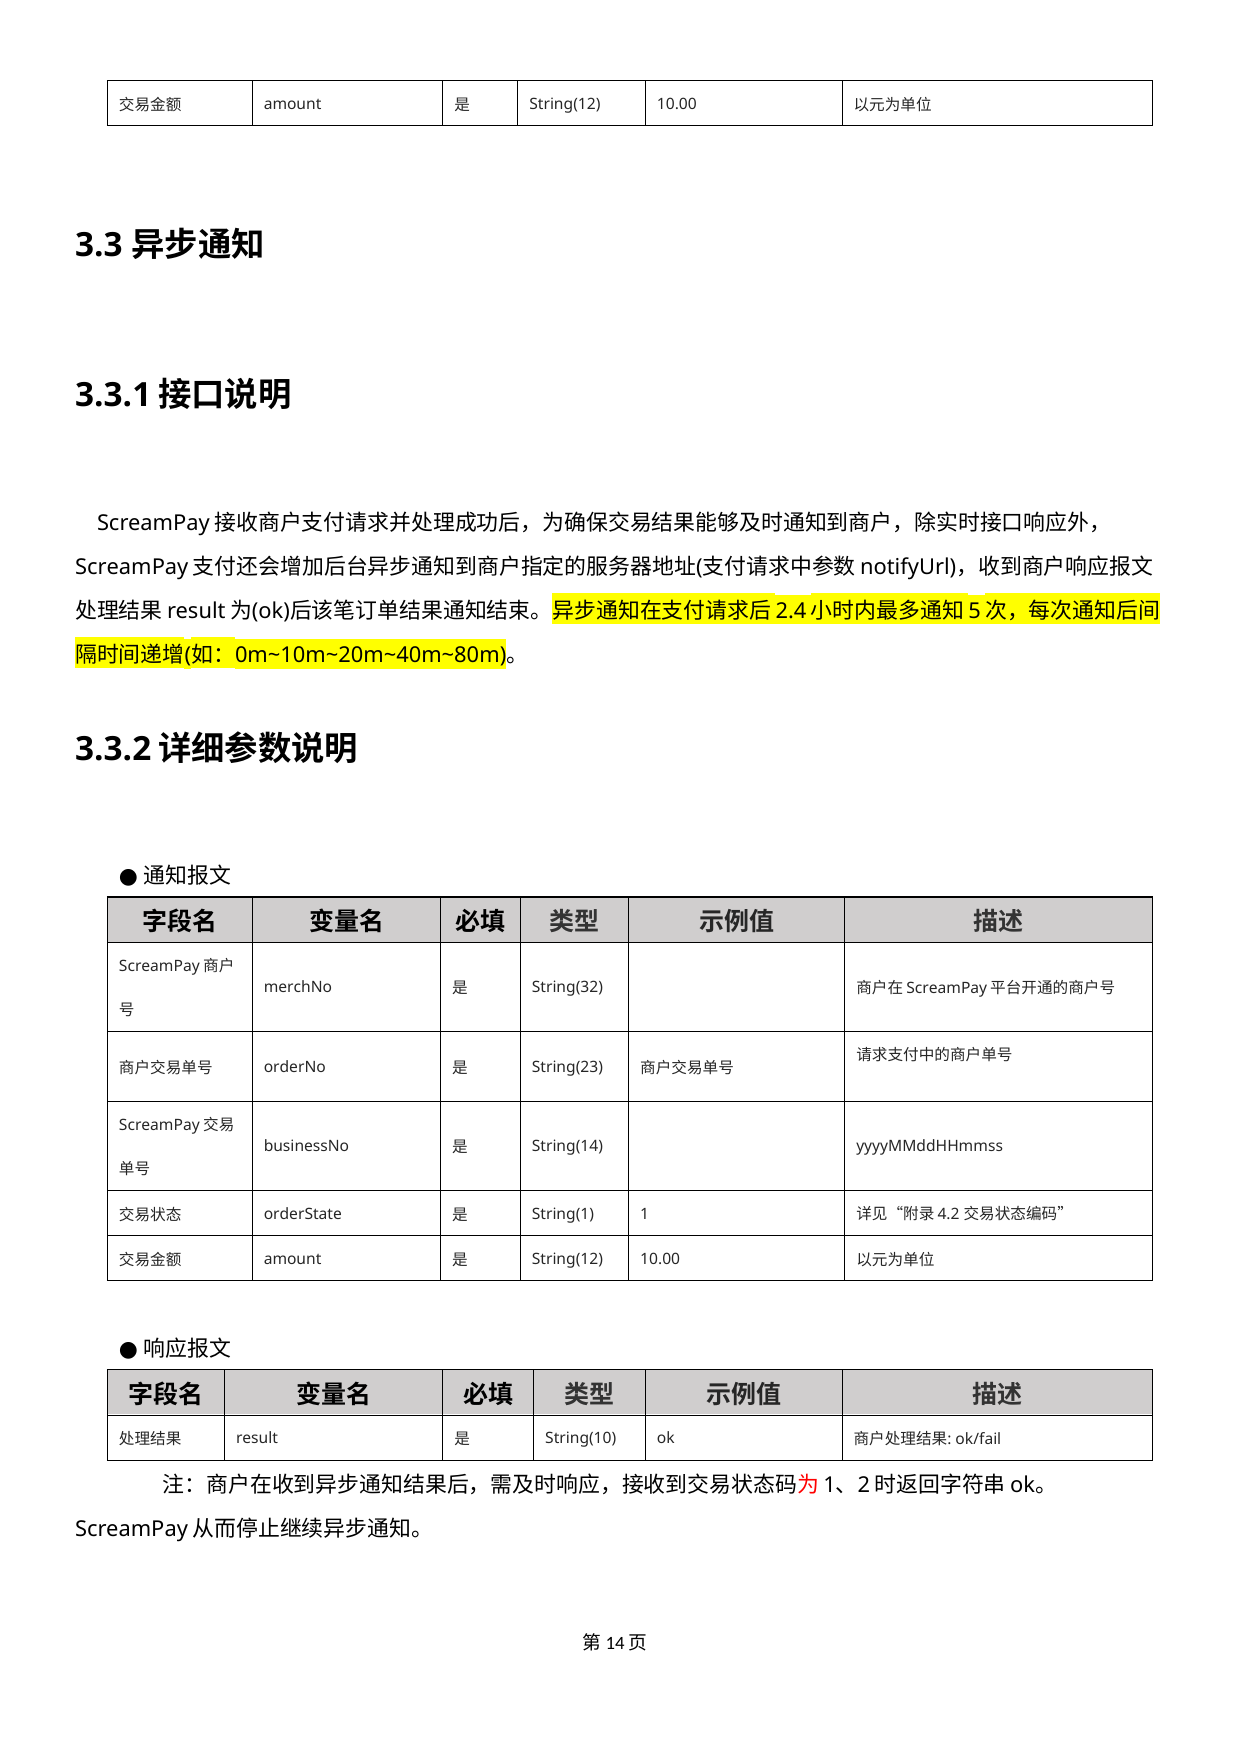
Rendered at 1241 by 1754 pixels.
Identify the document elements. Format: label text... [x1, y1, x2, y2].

text ● 通知报文 [75, 852, 1165, 896]
table_cell String(14) [521, 1102, 628, 1190]
table_header 类型 [534, 1370, 645, 1414]
table_cell 以元为单位 [845, 1236, 1152, 1280]
table_cell 处理结果 [108, 1416, 224, 1459]
table_cell amount [253, 81, 442, 125]
table_cell businessNo [253, 1102, 440, 1190]
table_cell 是 [441, 1102, 520, 1190]
table_cell 10.00 [629, 1236, 844, 1280]
table_cell String(1) [521, 1191, 628, 1235]
table_header 变量名 [225, 1370, 442, 1414]
table_cell 1 [629, 1191, 844, 1235]
table_header 变量名 [253, 898, 440, 942]
table_cell 详见“附录4.2 交易状态编码” [845, 1191, 1152, 1235]
table_cell 是 [441, 1191, 520, 1235]
subtitle 3.3 异步通知 [75, 197, 1165, 286]
table_cell ScreamPay交易单号 [108, 1102, 252, 1190]
table_cell [629, 943, 844, 1031]
table_cell ScreamPay商户号 [108, 943, 252, 1031]
table_header 字段名 [108, 898, 252, 942]
table_cell yyyyMMddHHmmss [845, 1102, 1152, 1190]
table_cell 请求支付中的商户单号 [845, 1032, 1152, 1101]
table_header 必填 [441, 898, 520, 942]
table_header 示例值 [629, 898, 844, 942]
table_cell 商户交易单号 [629, 1032, 844, 1101]
subtitle 3.3.1接口说明 [75, 348, 1165, 436]
text ScreamPay从而停止继续异步通知。 [75, 1505, 1165, 1549]
table_cell result [225, 1416, 442, 1459]
table_cell String(12) [521, 1236, 628, 1280]
table_cell 是 [441, 943, 520, 1031]
table_cell 是 [443, 1416, 533, 1459]
table_cell ok [646, 1416, 842, 1459]
table_cell orderState [253, 1191, 440, 1235]
table_header 类型 [521, 898, 628, 942]
table_cell 是 [443, 81, 517, 125]
subtitle 3.3.2详细参数说明 [75, 702, 1165, 790]
table_cell 交易金额 [108, 81, 252, 125]
table_cell 是 [441, 1032, 520, 1101]
table_cell 10.00 [646, 81, 842, 125]
table_cell String(10) [534, 1416, 645, 1459]
table_cell 交易状态 [108, 1191, 252, 1235]
table_header 必填 [443, 1370, 533, 1414]
text 注：商户在收到异步通知结果后，需及时响应，接收到交易状态码为1、2时返回字符串ok。 [75, 1461, 1165, 1505]
table_cell 是 [441, 1236, 520, 1280]
text ● 响应报文 [75, 1325, 1165, 1369]
table_header 字段名 [108, 1370, 224, 1414]
table_cell String(32) [521, 943, 628, 1031]
table_cell String(12) [518, 81, 645, 125]
table_cell String(23) [521, 1032, 628, 1101]
table_cell 商户在ScreamPay平台开通的商户号 [845, 943, 1152, 1031]
table_cell orderNo [253, 1032, 440, 1101]
table_cell merchNo [253, 943, 440, 1031]
table_cell 商户交易单号 [108, 1032, 252, 1101]
table_cell 以元为单位 [843, 81, 1152, 125]
table_header 描述 [843, 1370, 1152, 1414]
table_header 描述 [845, 898, 1152, 942]
table_cell 商户处理结果: ok/fail [843, 1416, 1152, 1459]
table_header 示例值 [646, 1370, 842, 1414]
table_cell [629, 1102, 844, 1190]
table_cell amount [253, 1236, 440, 1280]
table_cell 交易金额 [108, 1236, 252, 1280]
text ScreamPay接收商户支付请求并处理成功后，为确保交易结果能够及时通知到商户，除实时接口响应外，ScreamPay支付还会增加后台异步通知到商户指定的服务器地址(支付请求中参数notifyUrl)，收到商户响应报文处理结果result为(ok)后该笔订单结果通知结束。异步通知在支付请求后2.4小时内最多通知5次，每次通知后间隔时间递增(如：0m~10m~20m~40m~80m)。 [75, 498, 1165, 675]
